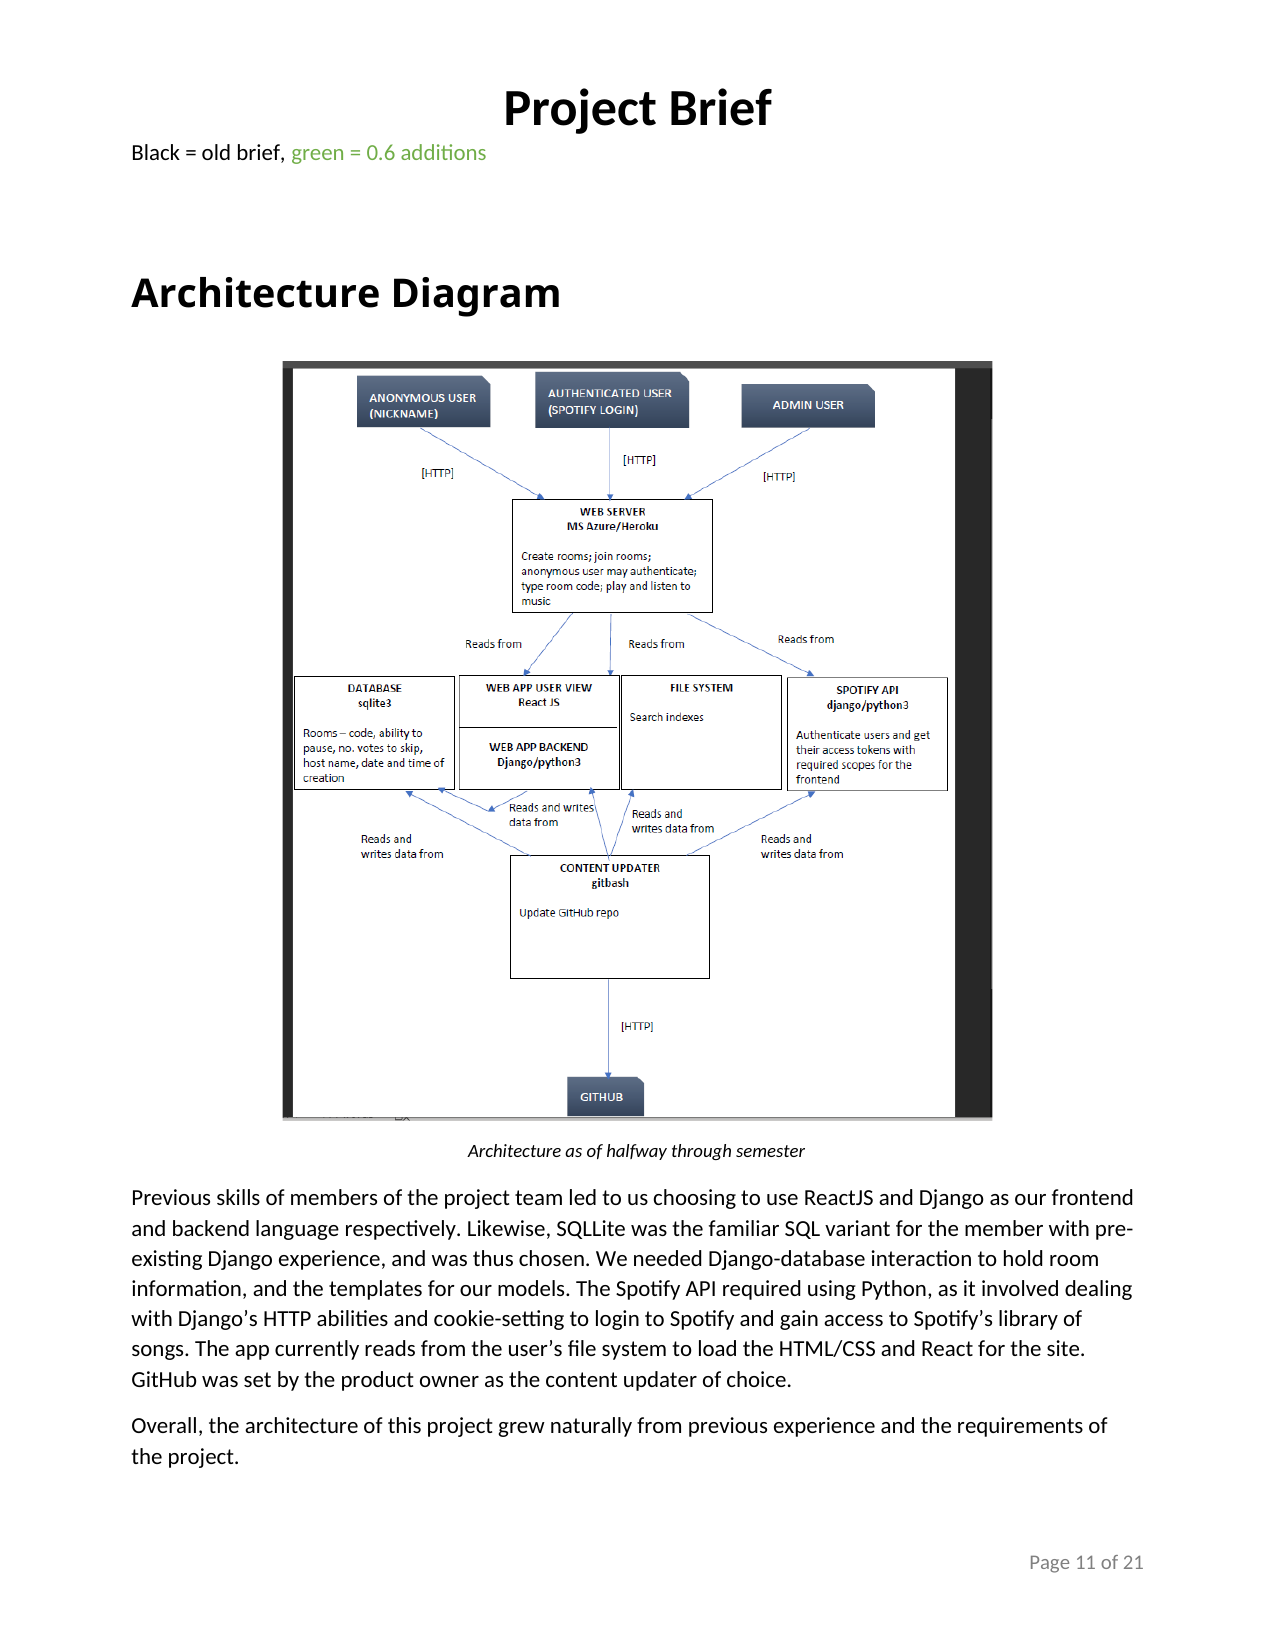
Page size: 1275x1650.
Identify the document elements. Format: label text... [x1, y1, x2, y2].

text Architecture as of halfway through semester [131, 1140, 1144, 1163]
text Overall, the architecture of this project grew naturally from previous experience and the requirements of the project. [131, 1412, 1144, 1470]
text Previous skills of members of the project team led to us choosing to use ReactJS and Django as our frontend and backend language respectively. Likewise, SQLLite was the familiar SQL variant for the member with pre-existing Django experience, and was thus chosen. We needed Django-database interaction to hold room information, and the templates for our models. The Spotify API required using Python, as it involved dealing with Django’s HTTP abilities and cookie-setting to login to Spotify and gain access to Spotify’s library of songs. The app currently reads from the user’s file system to load the HTML/CSS and React for the site. GitHub was set by the product owner as the content updater of choice. [131, 1183, 1144, 1393]
subtitle Architecture Diagram [131, 266, 1144, 319]
picture [282, 361, 993, 1121]
